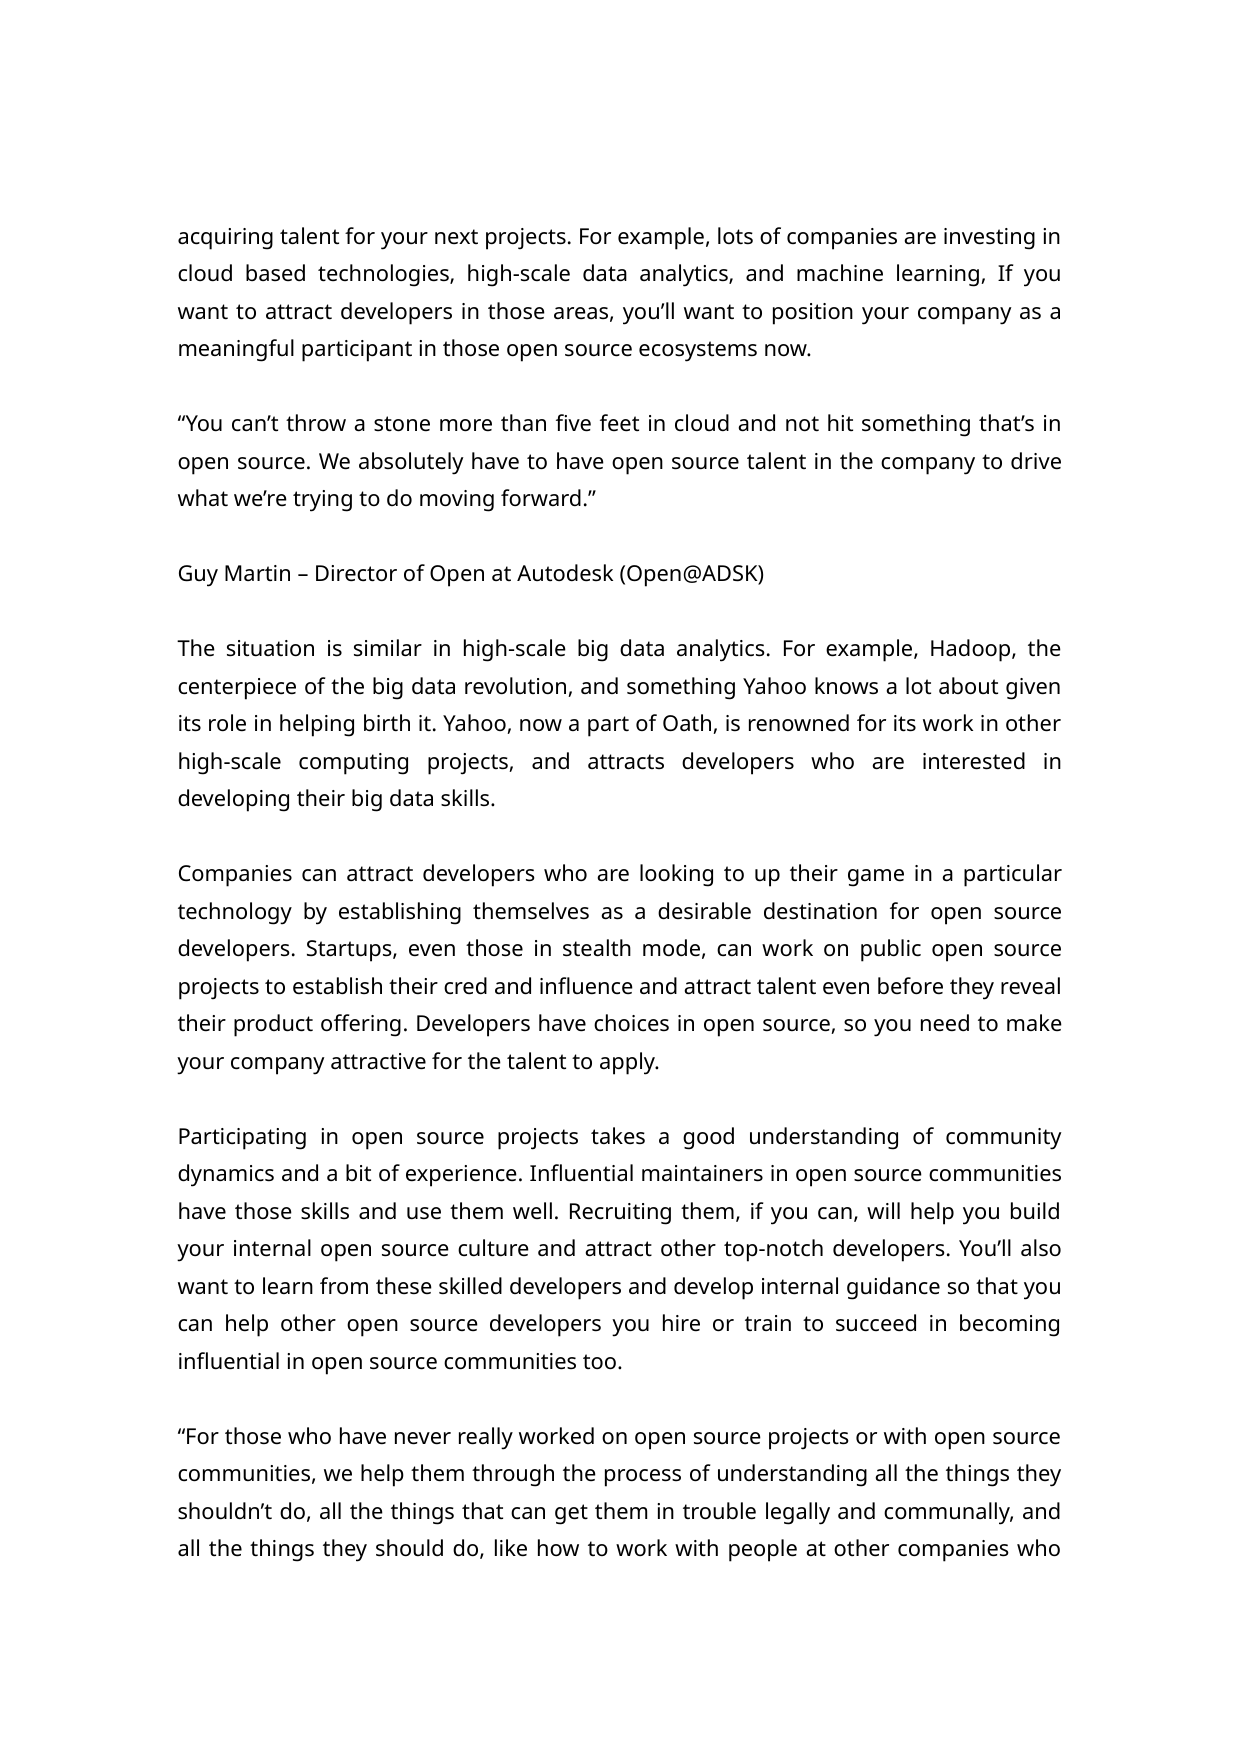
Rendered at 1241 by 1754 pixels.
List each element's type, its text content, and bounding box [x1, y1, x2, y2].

text Guy Martin – Director of Open at Autodesk (Open@ADSK) [177, 554, 1063, 592]
text Companies can attract developers who are looking to up their game in a particular technology by establishing themselves as a desirable destination for open source developers. Startups, even those in stealth mode, can work on public open source projects to establish their cred and influence and attract talent even before they reveal their product offering. Developers have choices in open source, so you need to make your company attractive for the talent to apply. [177, 854, 1063, 1079]
text Participating in open source projects takes a good understanding of community dynamics and a bit of experience. Influential maintainers in open source communities have those skills and use them well. Recruiting them, if you can, will help you build your internal open source culture and attract other top-notch developers. You’ll also want to learn from these skilled developers and develop internal guidance so that you can help other open source developers you hire or train to succeed in becoming influential in open source communities too. [177, 1117, 1063, 1379]
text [177, 1417, 1063, 1567]
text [177, 217, 1063, 367]
text “You can’t throw a stone more than five feet in cloud and not hit something that’s in open source. We absolutely have to have open source talent in the company to drive what we’re trying to do moving forward.” [177, 404, 1063, 517]
text The situation is similar in high-scale big data analytics. For example, Hadoop, the centerpiece of the big data revolution, and something Yahoo knows a lot about given its role in helping birth it. Yahoo, now a part of Oath, is renowned for its work in other high-scale computing projects, and attracts developers who are interested in developing their big data skills. [177, 629, 1063, 817]
